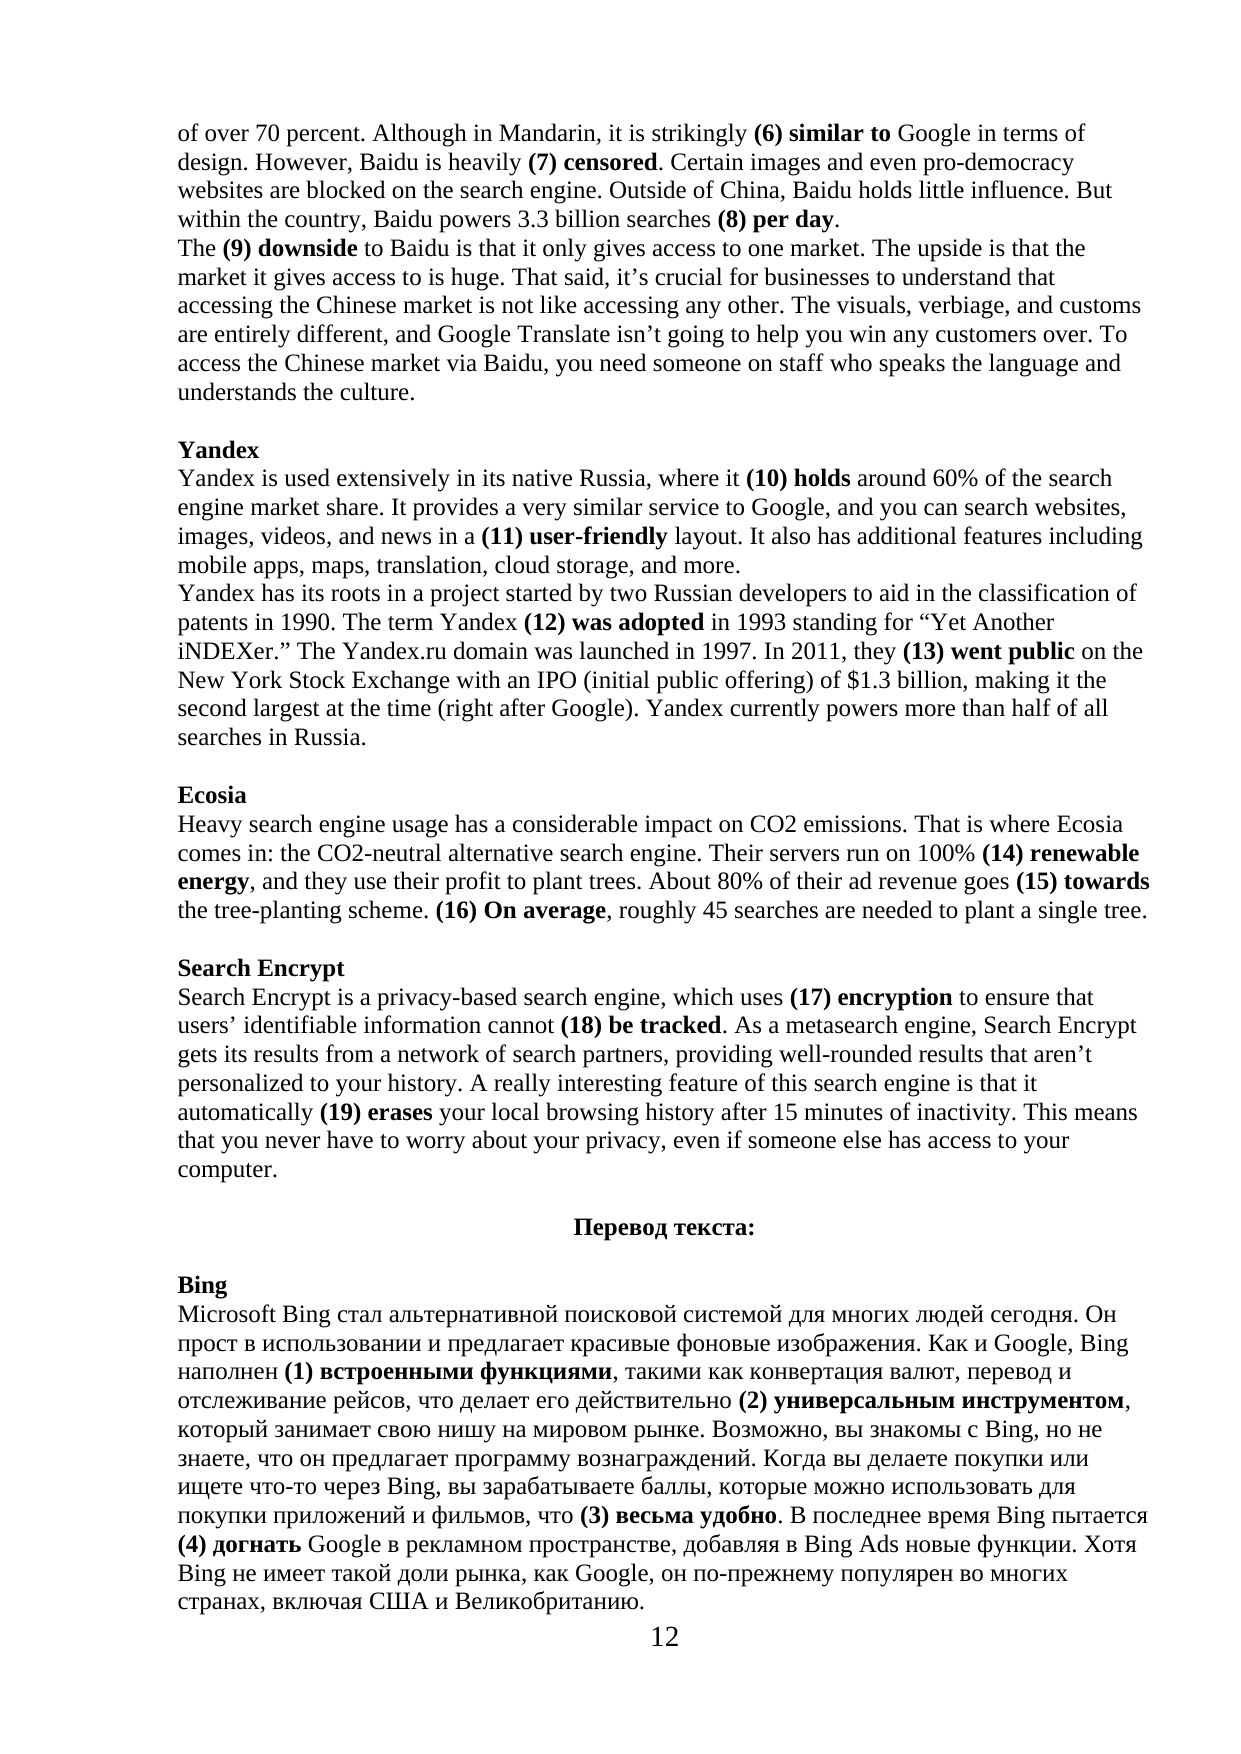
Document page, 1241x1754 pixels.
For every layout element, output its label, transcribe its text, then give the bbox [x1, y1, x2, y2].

text Yandex Yandex is used extensively in its native Russia, where it (10) holds around 60% of the search engine market share. It provides a very similar service to Google, and you can search websites, images, videos, and news in a (11) user-friendly layout. It also has additional features including mobile apps, maps, translation, cloud storage, and more. Yandex has its roots in a project started by two Russian developers to aid in the classification of patents in 1990. The term Yandex (12) was adopted in 1993 standing for “Yet Another iNDEXer.” The Yandex.ru domain was launched in 1997. In 2011, they (13) went public on the New York Stock Exchange with an IPO (initial public offering) of $1.3 billion, making it the second largest at the time (right after Google). Yandex currently powers more than half of all searches in Russia. [177, 435, 1152, 751]
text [177, 118, 1152, 406]
text Ecosia Heavy search engine usage has a considerable impact on CO2 emissions. That is where Ecosia comes in: the CO2-neutral alternative search engine. Their servers run on 100% (14) renewable energy, and they use their profit to plant trees. About 80% of their ad revenue goes (15) towards the tree-planting scheme. (16) On average, roughly 45 searches are needed to plant a single tree. [177, 780, 1152, 924]
text Перевод текста: [177, 1212, 1152, 1241]
text Search Encrypt Search Encrypt is a privacy-based search engine, which uses (17) encryption to ensure that users’ identifiable information cannot (18) be tracked. As a metasearch engine, Search Encrypt gets its results from a network of search partners, providing well-rounded results that aren’t personalized to your history. A really interesting feature of this search engine is that it automatically (19) erases your local browsing history after 15 minutes of inactivity. This means that you never have to worry about your privacy, even if someone else has access to your computer. [177, 953, 1152, 1183]
text Bing Microsoft Bing стал альтернативной поисковой системой для многих людей сегодня. Он прост в использовании и предлагает красивые фоновые изображения. Как и Google, Bing наполнен (1) встроенными функциями, такими как конвертация валют, перевод и отслеживание рейсов, что делает его действительно (2) универсальным инструментом, который занимает свою нишу на мировом рынке. Возможно, вы знакомы с Bing, но не знаете, что он предлагает программу вознаграждений. Когда вы делаете покупки или ищете что-то через Bing, вы зарабатываете баллы, которые можно использовать для покупки приложений и фильмов, что (3) весьма удобно. В последнее время Bing пытается (4) догнать Google в рекламном пространстве, добавляя в Bing Ads новые функции. Хотя Bing не имеет такой доли рынка, как Google, он по-прежнему популярен во многих странах, включая США и Великобританию. [177, 1270, 1152, 1615]
